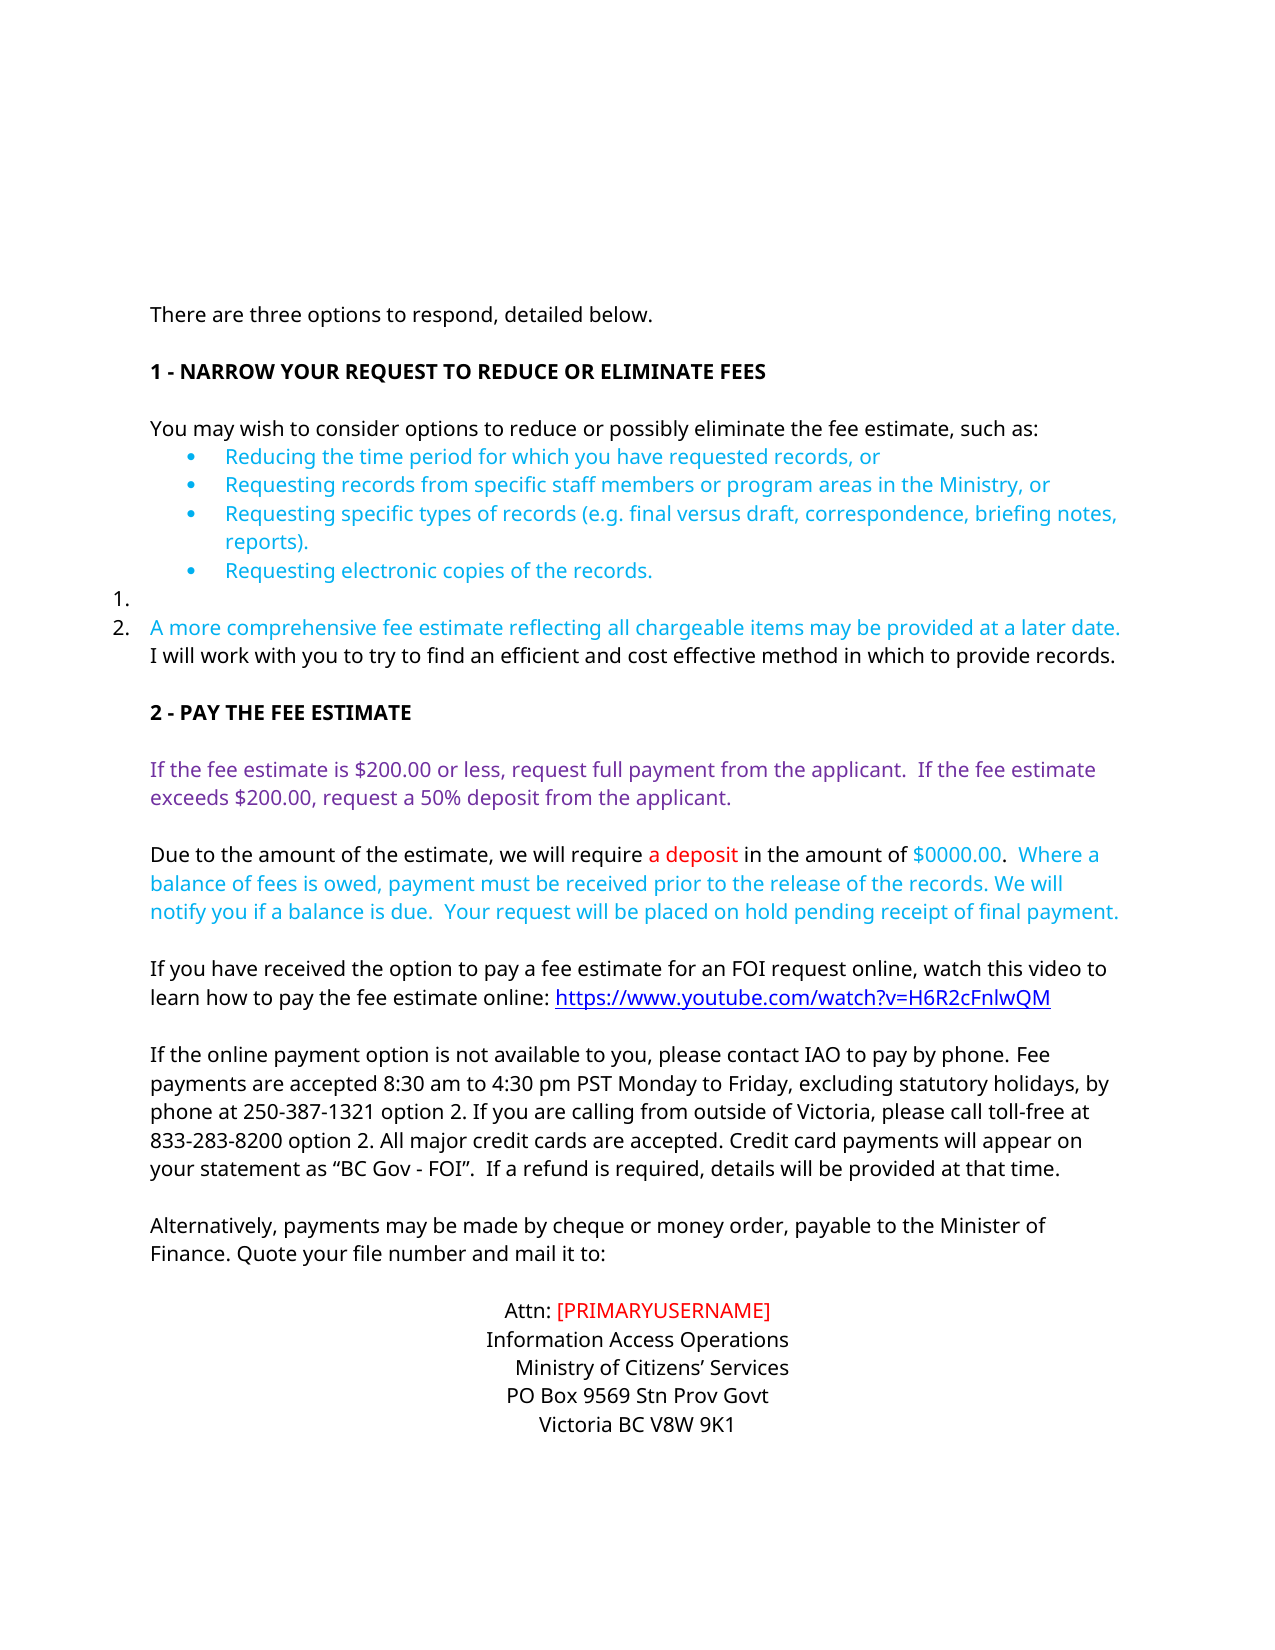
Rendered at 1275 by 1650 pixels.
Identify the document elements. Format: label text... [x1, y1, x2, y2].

list Requesting specific types of records (e.g. final versus draft, correspondence, briefing notes, reports). [187, 499, 1125, 556]
text PO Box 9569 Stn Prov Govt [150, 1382, 1125, 1410]
text If the fee estimate is $200.00 or less, request full payment from the applicant. If the fee estimate exceeds $200.00, request a 50% deposit from the applicant. [150, 755, 1125, 812]
text There are three options to respond, detailed below. [150, 300, 1125, 328]
text Alternatively, payments may be made by cheque or money order, payable to the Minister of Finance. Quote your file number and mail it to: [150, 1211, 1125, 1268]
text 2 - PAY THE FEE ESTIMATE [150, 698, 1125, 727]
text If you have received the option to pay a fee estimate for an FOI request online, watch this video to learn how to pay the fee estimate online: https://www.youtube.com/watch?v=H6R2cFnlwQM [150, 954, 1125, 1012]
list Requesting records from specific staff members or program areas in the Ministry, or [187, 471, 1125, 499]
list Reducing the time period for which you have requested records, or [187, 442, 1125, 471]
text 1 - NARROW YOUR REQUEST TO REDUCE OR ELIMINATE FEES [150, 357, 1125, 385]
text You may wish to consider options to reduce or possibly eliminate the fee estimate, such as: [150, 414, 1125, 442]
text If the online payment option is not available to you, please contact IAO to pay by phone. Fee payments are accepted 8:30 am to 4:30 pm PST Monday to Friday, excluding statutory holidays, by phone at 250-387-1321 option 2. If you are calling from outside of Victoria, please call toll-free at 833-283-8200 option 2. All major credit cards are accepted. Credit card payments will appear on your statement as “BC Gov - FOI”. If a refund is required, details will be provided at that time. [150, 1040, 1125, 1183]
list A more comprehensive fee estimate reflecting all chargeable items may be provided at a later date. I will work with you to try to find an efficient and cost effective method in which to provide records. [112, 613, 1125, 670]
list Requesting electronic copies of the records. [187, 556, 1125, 584]
text Information Access Operations [150, 1325, 1125, 1353]
text Due to the amount of the estimate, we will require in the amount of $0000.00. Where a balance of fees is owed, payment must be received prior to the release of the records. We will notify you if a balance is due. Your request will be placed on hold pending receipt of final payment. [150, 840, 1125, 926]
text Ministry of Citizens’ Services [150, 1353, 1154, 1382]
text Victoria BC V8W 9K1 [150, 1410, 1125, 1438]
text Attn: [PRIMARYUSERNAME] [150, 1296, 1125, 1325]
